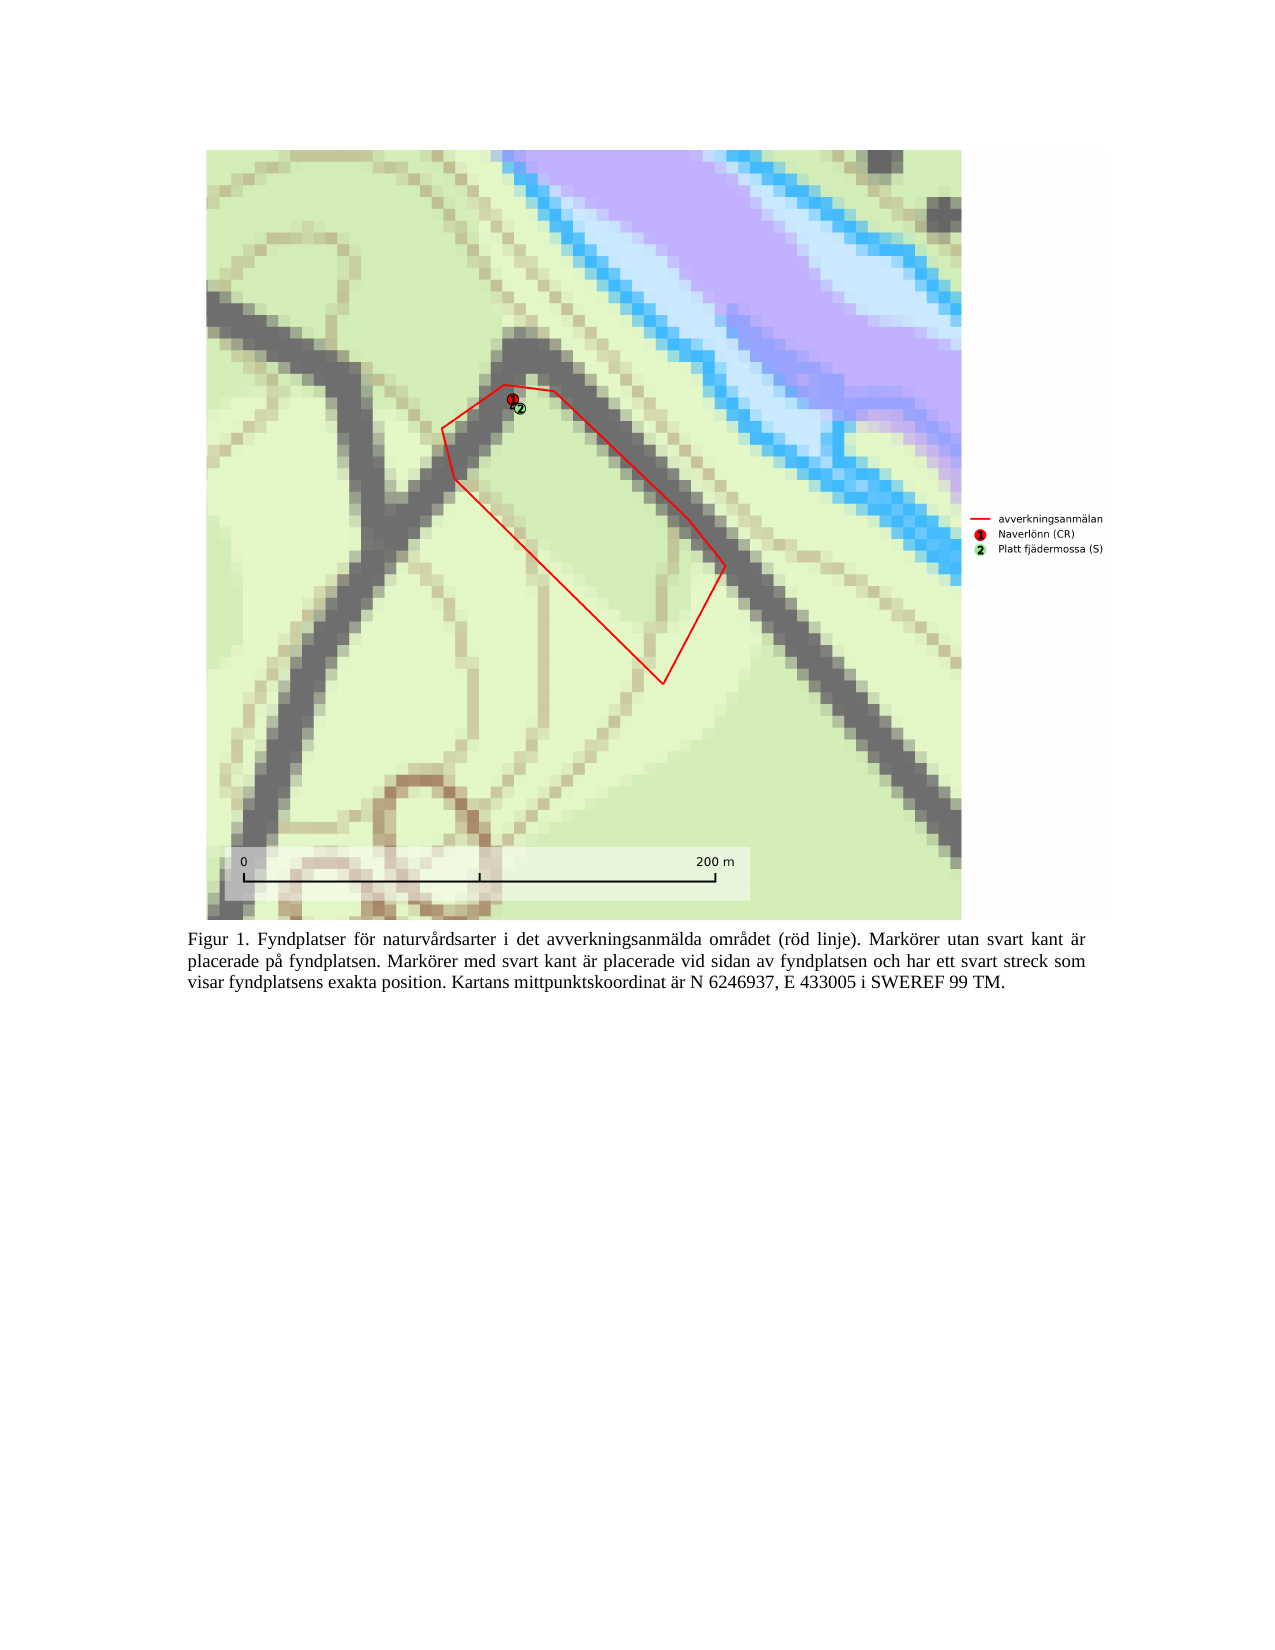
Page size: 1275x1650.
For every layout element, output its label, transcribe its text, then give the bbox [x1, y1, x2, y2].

picture [206, 150, 1107, 920]
text Figur 1. Fyndplatser för naturvårdsarter i det avverkningsanmälda området (röd linje). Markörer utan svart kant är placerade på fyndplatsen. Markörer med svart kant är placerade vid sidan av fyndplatsen och har ett svart streck som visar fyndplatsens exakta position. Kartans mittpunktskoordinat är N 6246937, E 433005 i SWEREF 99 TM. [187, 928, 1087, 993]
